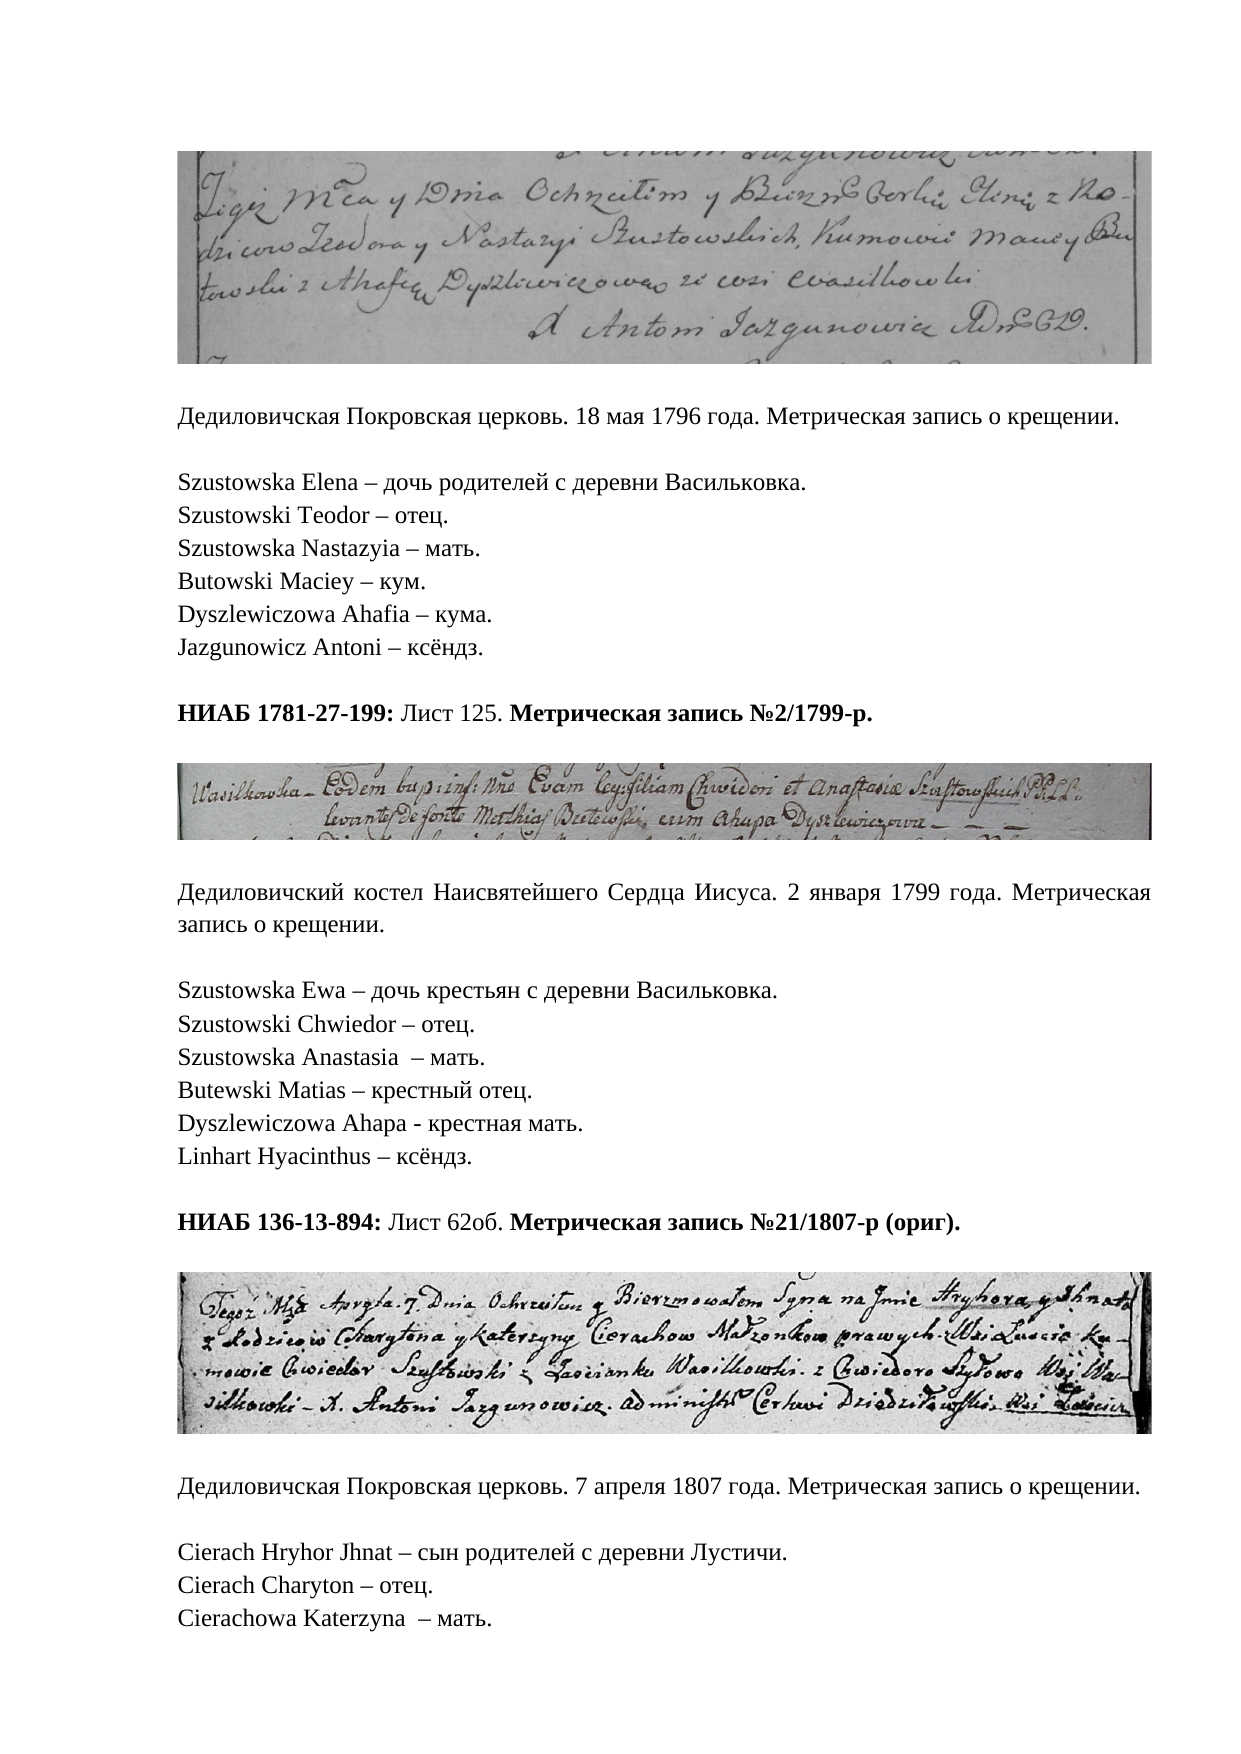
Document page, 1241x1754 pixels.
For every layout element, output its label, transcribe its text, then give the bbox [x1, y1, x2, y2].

text Дедиловичская Покровская церковь. 18 мая 1796 года. Метрическая запись о крещении. [177, 401, 1152, 429]
text Дедиловичский костел Наисвятейшего Сердца Иисуса. 2 января 1799 года. Метрическая запись о крещении. [177, 877, 1152, 938]
picture [177, 763, 1152, 840]
picture [177, 151, 1152, 364]
text Jazgunowicz Antoni – ксёндз. [177, 632, 1152, 661]
text Szustowska Nastazyia – мать. [177, 533, 1152, 562]
text НИАБ 136-13-894: Лист 62об. Метрическая запись №21/1807-р (ориг). [177, 1207, 1152, 1236]
text Szustowski Teodor – отец. [177, 500, 1152, 528]
text Cierachowa Katerzyna – мать. [177, 1603, 1152, 1632]
text НИАБ 1781-27-199: Лист 125. Метрическая запись №2/1799-р. [177, 698, 1152, 727]
text Butewski Matias – крестный отец. [177, 1075, 1152, 1103]
text Szustowski Chwiedor – отец. [177, 1009, 1152, 1037]
text Szustowska Ewa – дочь крестьян с деревни Васильковка. [177, 976, 1152, 1004]
text Szustowska Elena – дочь родителей с деревни Васильковка. [177, 467, 1152, 496]
text Cierach Hryhor Jhnat – сын родителей с деревни Лустичи. [177, 1537, 1152, 1566]
text Szustowska Anastasia – мать. [177, 1042, 1152, 1070]
text Dyszlewiczowa Ahafia – кума. [177, 599, 1152, 628]
text Butowski Maciey – кум. [177, 566, 1152, 594]
text Linhart Hyacinthus – ксёндз. [177, 1141, 1152, 1169]
text Cierach Charyton – отец. [177, 1570, 1152, 1599]
text Дедиловичская Покровская церковь. 7 апреля 1807 года. Метрическая запись о крещении. [177, 1471, 1152, 1500]
picture [177, 1272, 1152, 1434]
text Dyszlewiczowa Ahapa - крестная мать. [177, 1108, 1152, 1136]
